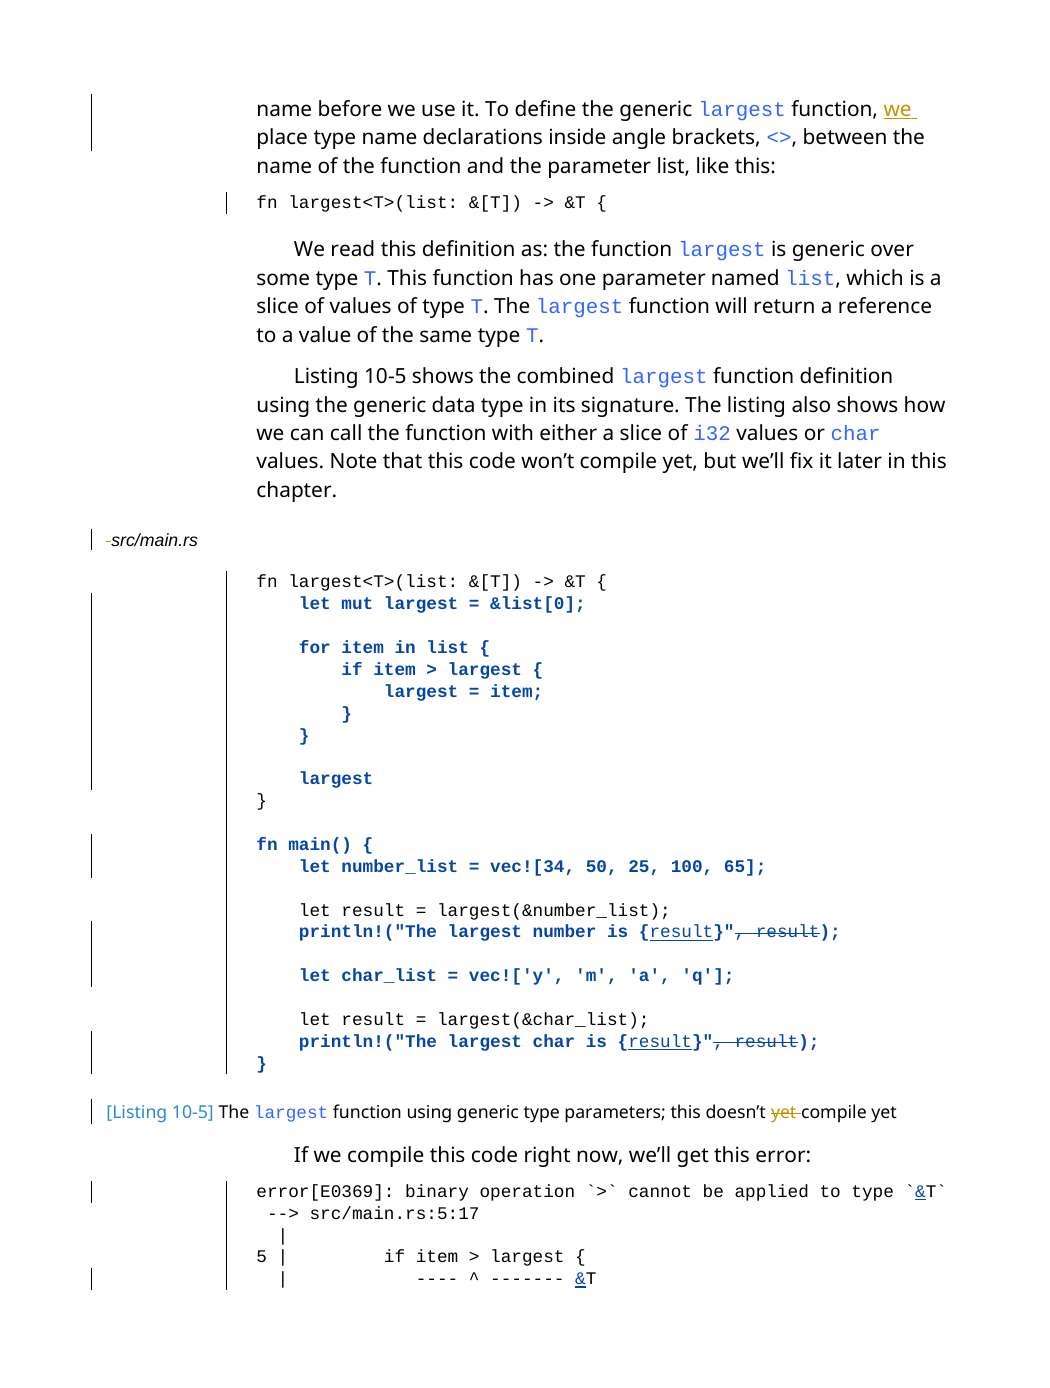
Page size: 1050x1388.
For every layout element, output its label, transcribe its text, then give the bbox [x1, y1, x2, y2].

text | [227, 1224, 950, 1246]
text Listing 10-5 shows the combined largest function definition using the generic data type in its signature. The listing also shows how we can call the function with either a slice of i32 values or char values. Note that this code won’t compile yet, but we’ll fix it later in this chapter. [256, 361, 950, 503]
text let number_list = vec![34, 50, 25, 100, 65]; [227, 856, 950, 877]
text let result = largest(&number_list); [227, 899, 950, 921]
text largest = item; [227, 681, 950, 702]
text We read this definition as: the function largest is generic over some type T. This function has one parameter named list, which is a slice of values of type T. The largest function will return a reference to a value of the same type T. [256, 234, 950, 349]
text println!("The largest number is {}"); [227, 921, 950, 943]
text for item in list { [227, 637, 950, 659]
text let result = largest(&char_list); [227, 1009, 950, 1031]
text If we compile this code right now, we’ll get this error: [256, 1140, 950, 1168]
text } [227, 702, 950, 724]
text let char_list = vec!['y', 'm', 'a', 'q']; [227, 965, 950, 987]
text largest [227, 768, 950, 790]
text error[E0369]: binary operation `>` cannot be applied to type `T` [227, 1181, 950, 1202]
text if item > largest { [227, 659, 950, 681]
text fn largest<T>(list: &[T]) -> &T { [227, 192, 950, 214]
text --> src/main.rs:5:17 [227, 1202, 950, 1224]
text println!("The largest char is {}"); [227, 1031, 950, 1052]
list The largest function using generic type parameters; this doesn’t compile yet [106, 1099, 950, 1124]
text } [227, 1052, 950, 1074]
text fn largest<T>(list: &[T]) -> &T { [227, 571, 950, 593]
text fn main() { [227, 834, 950, 856]
text } [227, 724, 950, 746]
text } [227, 790, 950, 812]
text | ---- ^ ------- T [227, 1268, 950, 1290]
text 5 | if item > largest { [227, 1246, 950, 1268]
text let mut largest = &list[0]; [227, 593, 950, 615]
text src/main.rs [106, 528, 950, 550]
